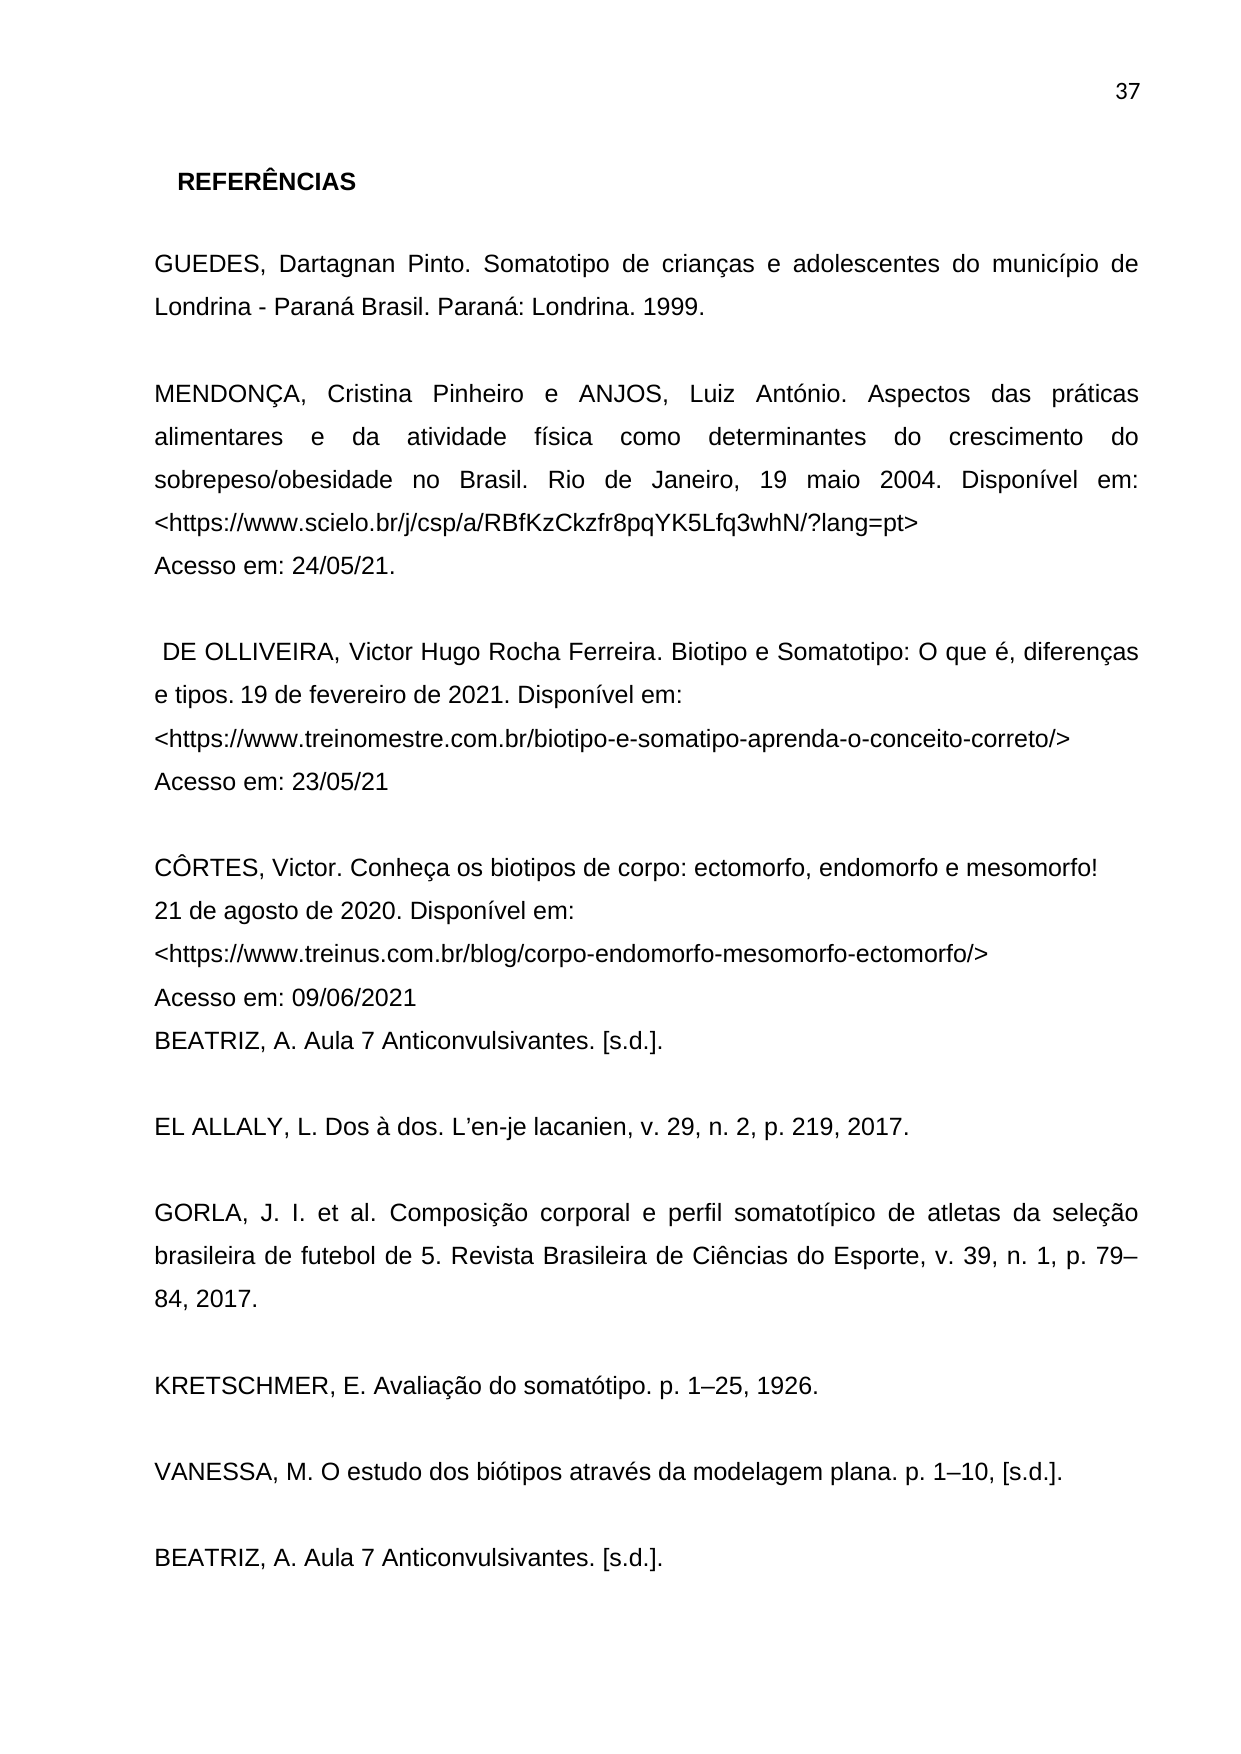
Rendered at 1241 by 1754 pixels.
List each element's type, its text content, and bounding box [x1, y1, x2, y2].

text MENDONÇA, Cristina Pinheiro e ANJOS, Luiz António. Aspectos das práticas alimentares e da atividade física como determinantes do crescimento do sobrepeso/obesidade no Brasil. Rio de Janeiro, 19 maio 2004. Disponível em: <https://www.scielo.br/j/csp/a/RBfKzCkzfr8pqYK5Lfq3whN/?lang=pt> [154, 379, 1140, 537]
text BEATRIZ, A. Aula 7 Anticonvulsivantes. [s.d.]. [154, 1026, 1140, 1054]
text BEATRIZ, A. Aula 7 Anticonvulsivantes. [s.d.]. [154, 1543, 1140, 1572]
text GORLA, J. I. et al. Composição corporal e perfil somatotípico de atletas da seleção brasileira de futebol de 5. Revista Brasileira de Ciências do Esporte, v. 39, n. 1, p. 79–84, 2017. [154, 1198, 1140, 1313]
text 21 de agosto de 2020. Disponível em: [154, 896, 1140, 925]
text KRETSCHMER, E. Avaliação do somatótipo. p. 1–25, 1926. [154, 1371, 1140, 1399]
text GUEDES, Dartagnan Pinto. Somatotipo de crianças e adolescentes do município de Londrina - Paraná Brasil. Paraná: Londrina. 1999. [154, 249, 1140, 321]
text Acesso em: 09/06/2021 [154, 982, 1140, 1011]
text <https://www.treinomestre.com.br/biotipo-e-somatipo-aprenda-o-conceito-correto/> [154, 724, 1140, 752]
text VANESSA, M. O estudo dos biótipos através da modelagem plana. p. 1–10, [s.d.]. [154, 1457, 1140, 1486]
text EL ALLALY, L. Dos à dos. L’en-je lacanien, v. 29, n. 2, p. 219, 2017. [154, 1112, 1140, 1141]
text Acesso em: 24/05/21. [154, 551, 1140, 580]
text <https://www.treinus.com.br/blog/corpo-endomorfo-mesomorfo-ectomorfo/> [154, 939, 1140, 968]
text DE OLLIVEIRA, Victor Hugo Rocha Ferreira. Biotipo e Somatotipo: O que é, diferenças e tipos. 19 de fevereiro de 2021. Disponível em: [154, 637, 1140, 709]
text Acesso em: 23/05/21 [154, 767, 1140, 796]
subtitle REFERÊNCIAS [177, 167, 1140, 195]
text CÔRTES, Victor. Conheça os biotipos de corpo: ectomorfo, endomorfo e mesomorfo! [154, 853, 1140, 882]
